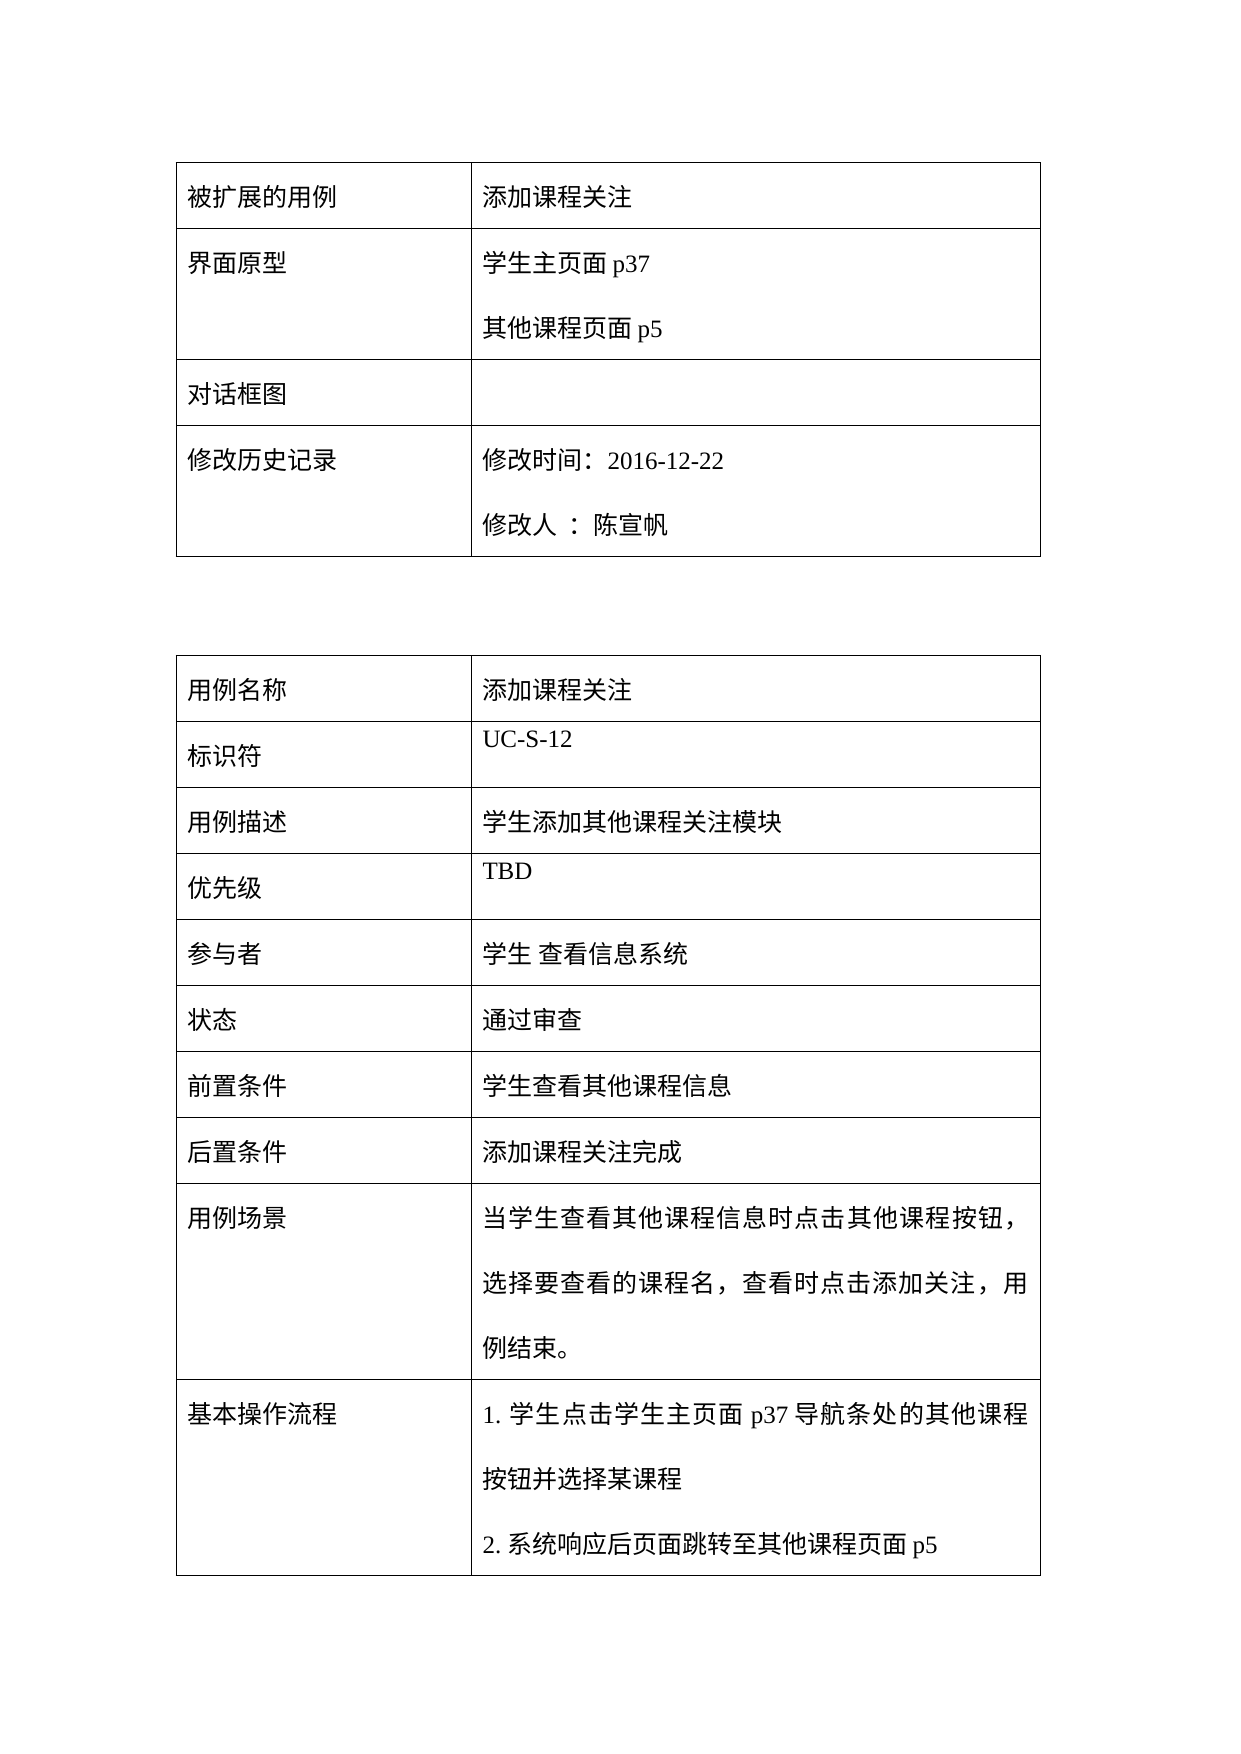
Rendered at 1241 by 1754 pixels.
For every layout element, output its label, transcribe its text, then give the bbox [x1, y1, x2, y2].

table_cell 学生添加其他课程关注模块 [472, 788, 1040, 853]
table_cell 学生查看其他课程信息 [472, 1052, 1040, 1117]
table_cell 对话框图 [177, 360, 471, 425]
table_cell 学生 查看信息系统 [472, 920, 1040, 985]
table_cell UC-S-12 [472, 722, 1040, 787]
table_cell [472, 1380, 1040, 1575]
table_header 用例名称 [177, 656, 471, 721]
table_cell 优先级 [177, 854, 471, 919]
table_cell 添加课程关注 [472, 163, 1040, 228]
table_cell 用例场景 [177, 1184, 471, 1379]
table_cell 添加课程关注完成 [472, 1118, 1040, 1183]
table_cell 用例描述 [177, 788, 471, 853]
table_cell 后置条件 [177, 1118, 471, 1183]
table_cell TBD [472, 854, 1040, 919]
table_cell 前置条件 [177, 1052, 471, 1117]
table_cell 基本操作流程 [177, 1380, 471, 1575]
table_cell 参与者 [177, 920, 471, 985]
table_cell [472, 360, 1040, 425]
table_cell 界面原型 [177, 229, 471, 359]
table_cell 标识符 [177, 722, 471, 787]
table_header 添加课程关注 [472, 656, 1040, 721]
table_cell 修改历史记录 [177, 426, 471, 556]
table_cell 被扩展的用例 [177, 163, 471, 228]
table_cell 学生主页面p37 其他课程页面p5 [472, 229, 1040, 359]
table_cell 当学生查看其他课程信息时点击其他课程按钮，选择要查看的课程名，查看时点击添加关注，用例结束。 [472, 1184, 1040, 1379]
table_cell 通过审查 [472, 986, 1040, 1051]
table_cell 修改时间：2016-12-22 修改人 ：陈宣帆 [472, 426, 1040, 556]
table_cell 状态 [177, 986, 471, 1051]
